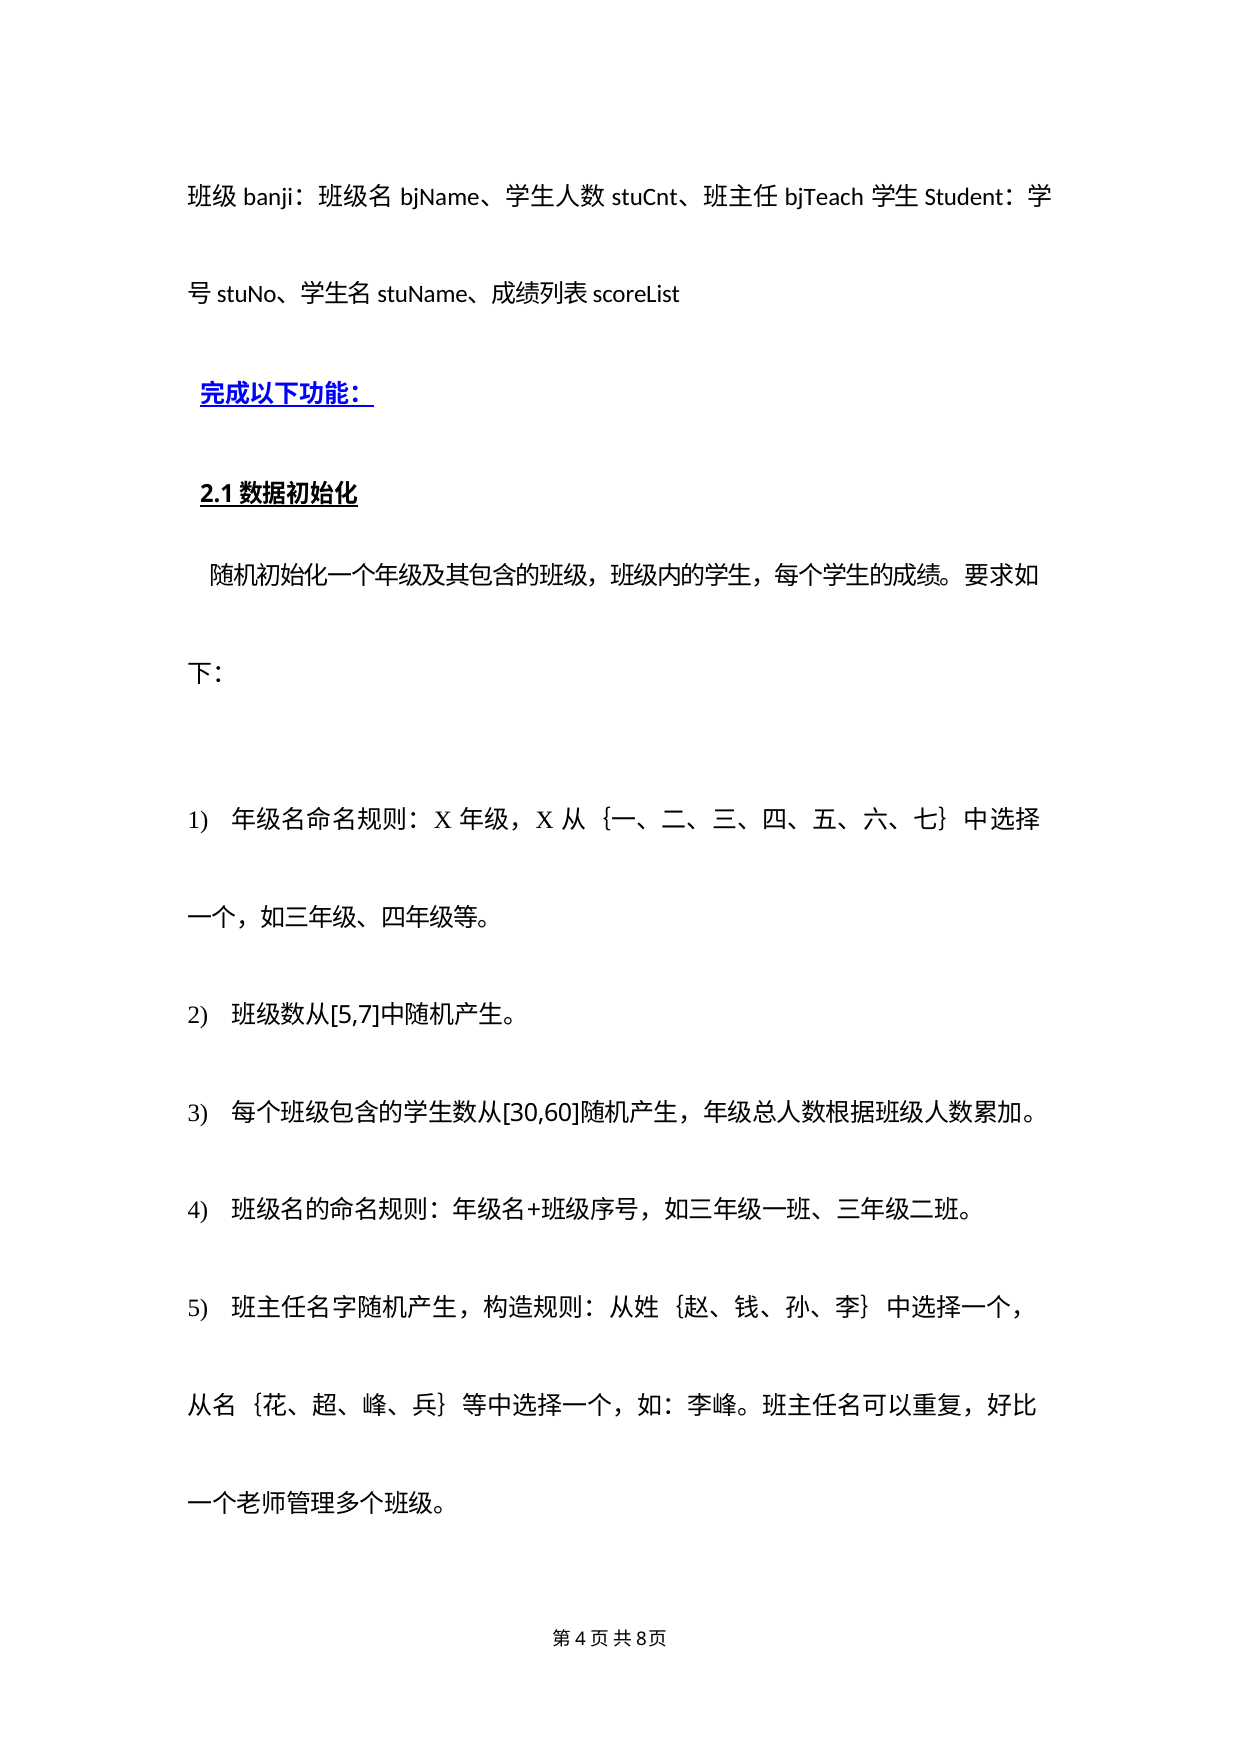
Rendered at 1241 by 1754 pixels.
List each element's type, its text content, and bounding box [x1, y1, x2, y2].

list 每个班级包含的学生数从[30,60]随机产生，年级总人数根据班级人数累加。 [187, 1078, 1041, 1143]
list 班级名的命名规则：年级名+班级序号，如三年级一班、三年级二班。 [187, 1176, 1041, 1241]
list 年级名命名规则：X 年级，X 从｛一、二、三、四、五、六、七｝中选择一个，如三年级、四年级等。 [187, 785, 1041, 948]
text 班级 banji：班级名 bjName、学生人数 stuCnt、班主任 bjTeach 学生 Student：学号 stuNo、学生名 stuName、成绩列表 scoreList [187, 162, 1053, 324]
list 班级数从[5,7]中随机产生。 [187, 981, 1041, 1046]
list 班主任名字随机产生，构造规则：从姓｛赵、钱、孙、李｝中选择一个，从名｛花、超、峰、兵｝等中选择一个，如：李峰。班主任名可以重复，好比一个老师管理多个班级。 [187, 1273, 1041, 1534]
text 完成以下功能： [200, 359, 870, 424]
list 2.1数据初始化 [200, 459, 1053, 524]
list 随机初始化一个年级及其包含的班级，班级内的学生，每个学生的成绩。要求如下： [187, 541, 1041, 704]
